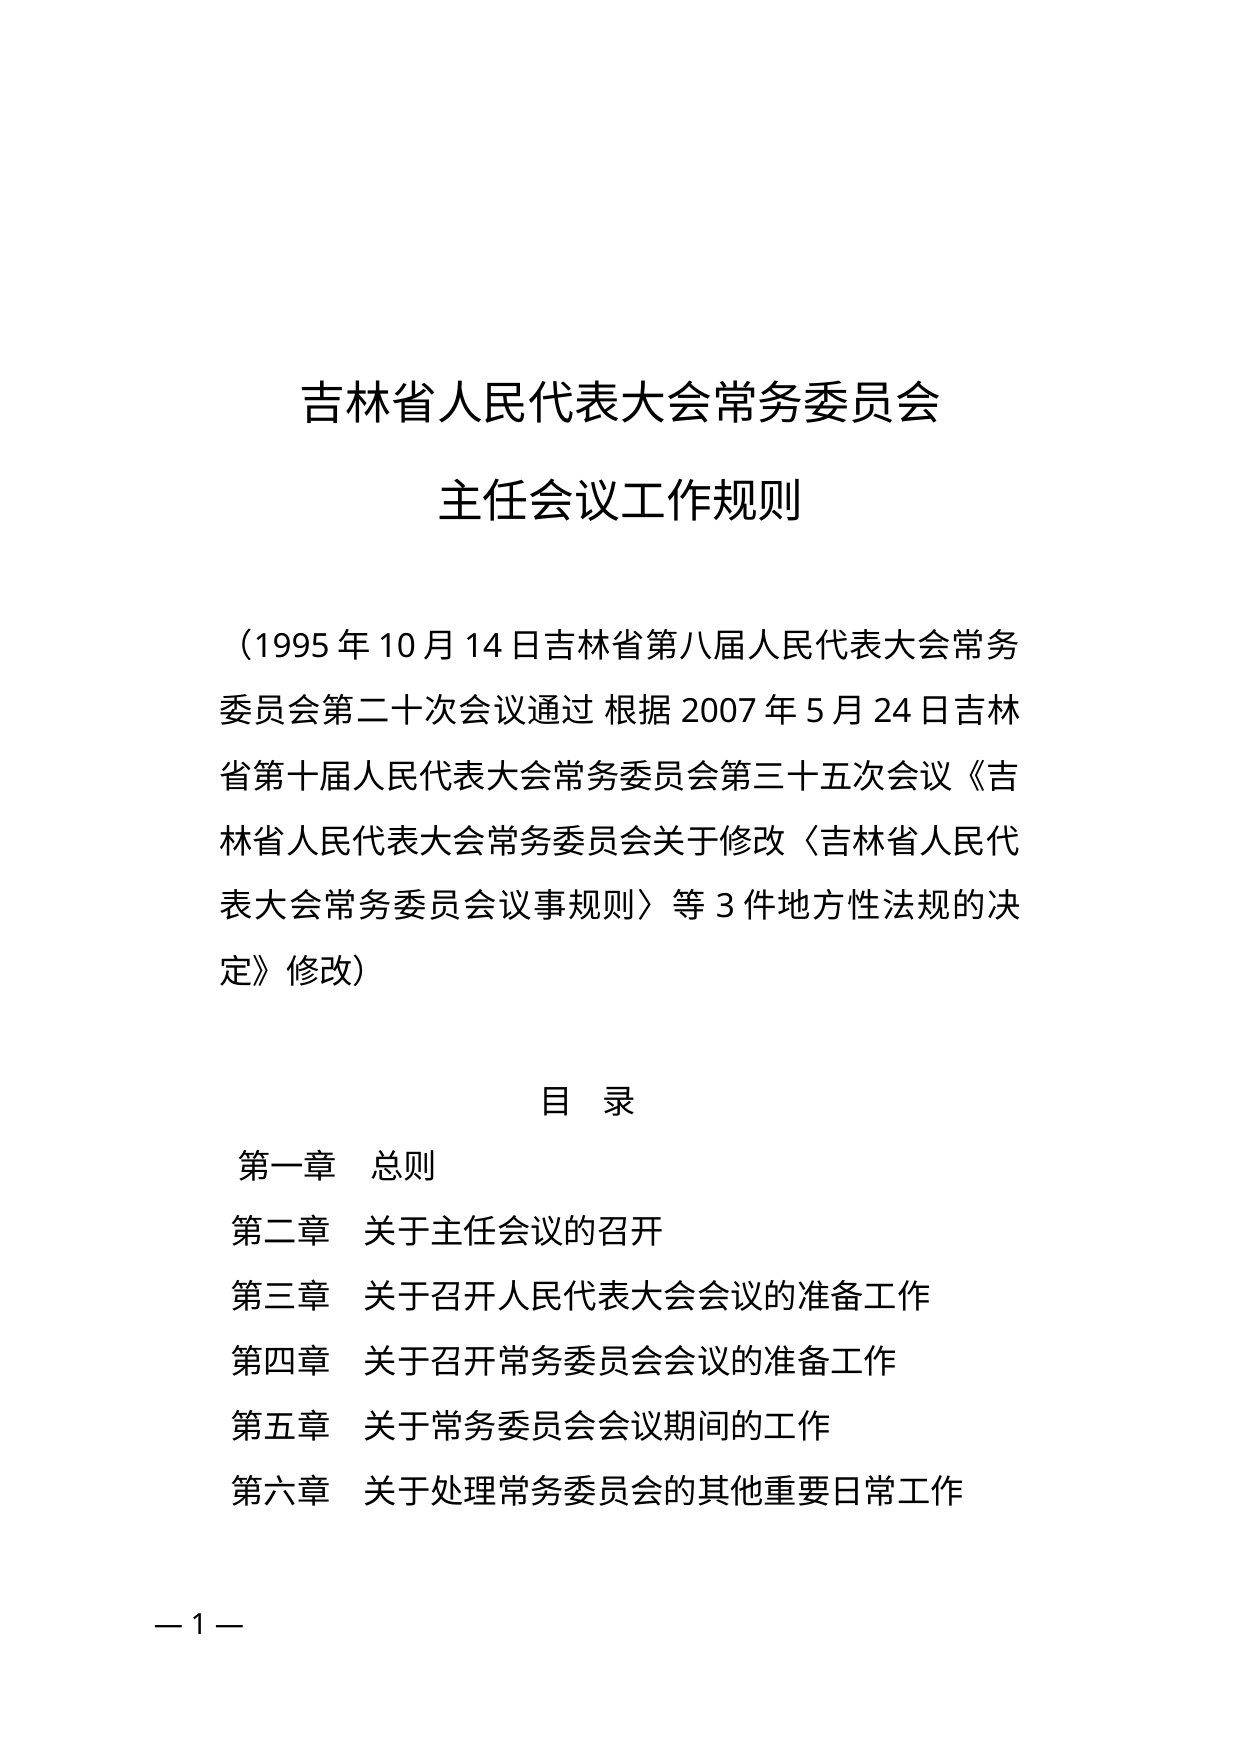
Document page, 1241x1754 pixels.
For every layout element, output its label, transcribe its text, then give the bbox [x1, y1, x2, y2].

text 第五章 关于常务委员会会议期间的工作 [153, 1391, 1087, 1456]
text 主任会议工作规则 [153, 448, 1087, 546]
text 第四章 关于召开常务委员会会议的准备工作 [153, 1326, 1087, 1391]
text 第六章 关于处理常务委员会的其他重要日常工作 [153, 1456, 1087, 1521]
text 第三章 关于召开人民代表大会会议的准备工作 [153, 1261, 1087, 1326]
text 目 录 [153, 1066, 1021, 1131]
text 第一章 总则 [153, 1131, 1087, 1196]
text （1995年10月14日吉林省第八届人民代表大会常务委员会第二十次会议通过 根据2007年5月24日吉林省第十届人民代表大会常务委员会第三十五次会议《吉林省人民代表大会常务委员会关于修改〈吉林省人民代表大会常务委员会议事规则〉等3件地方性法规的决定》修改） [219, 611, 1021, 1001]
text 第二章 关于主任会议的召开 [153, 1196, 1087, 1261]
text 吉林省人民代表大会常务委员会 [153, 351, 1087, 448]
